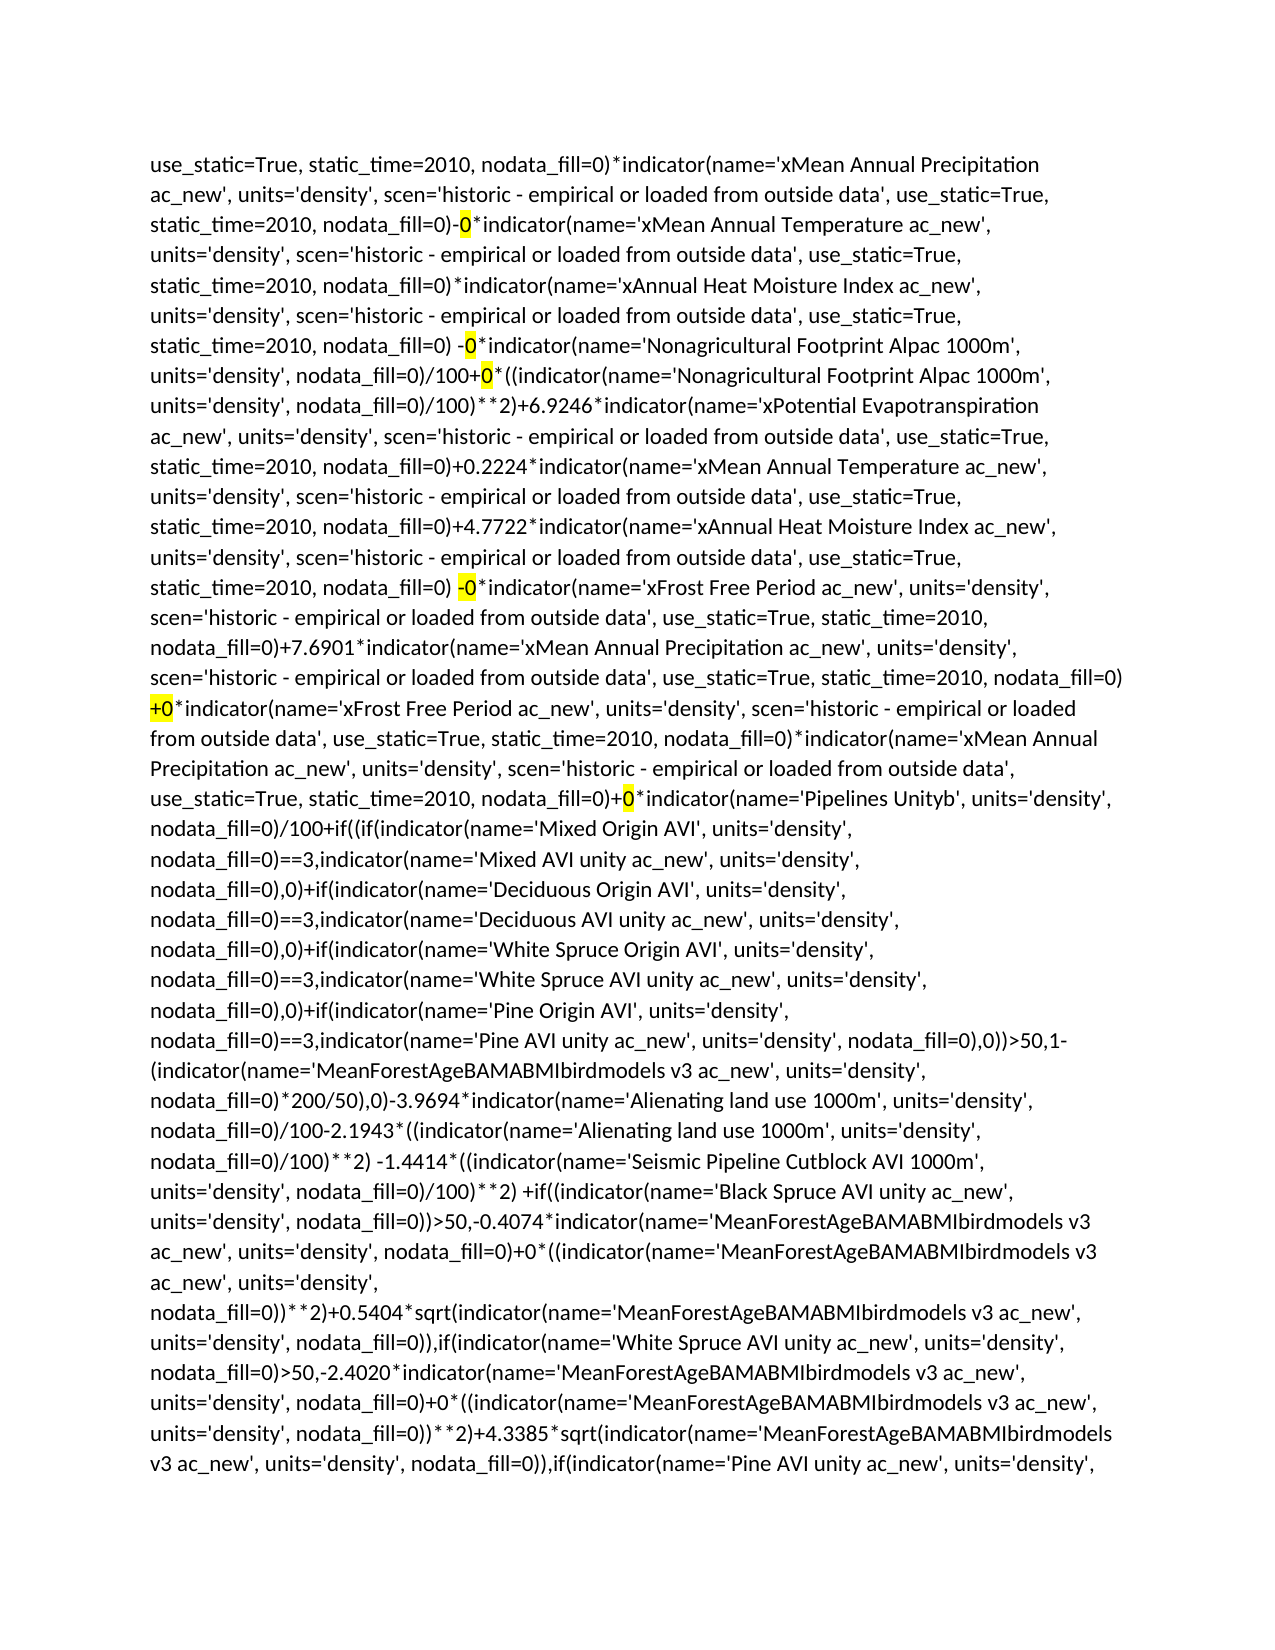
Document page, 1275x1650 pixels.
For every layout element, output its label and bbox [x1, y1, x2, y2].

text [150, 150, 1125, 1477]
